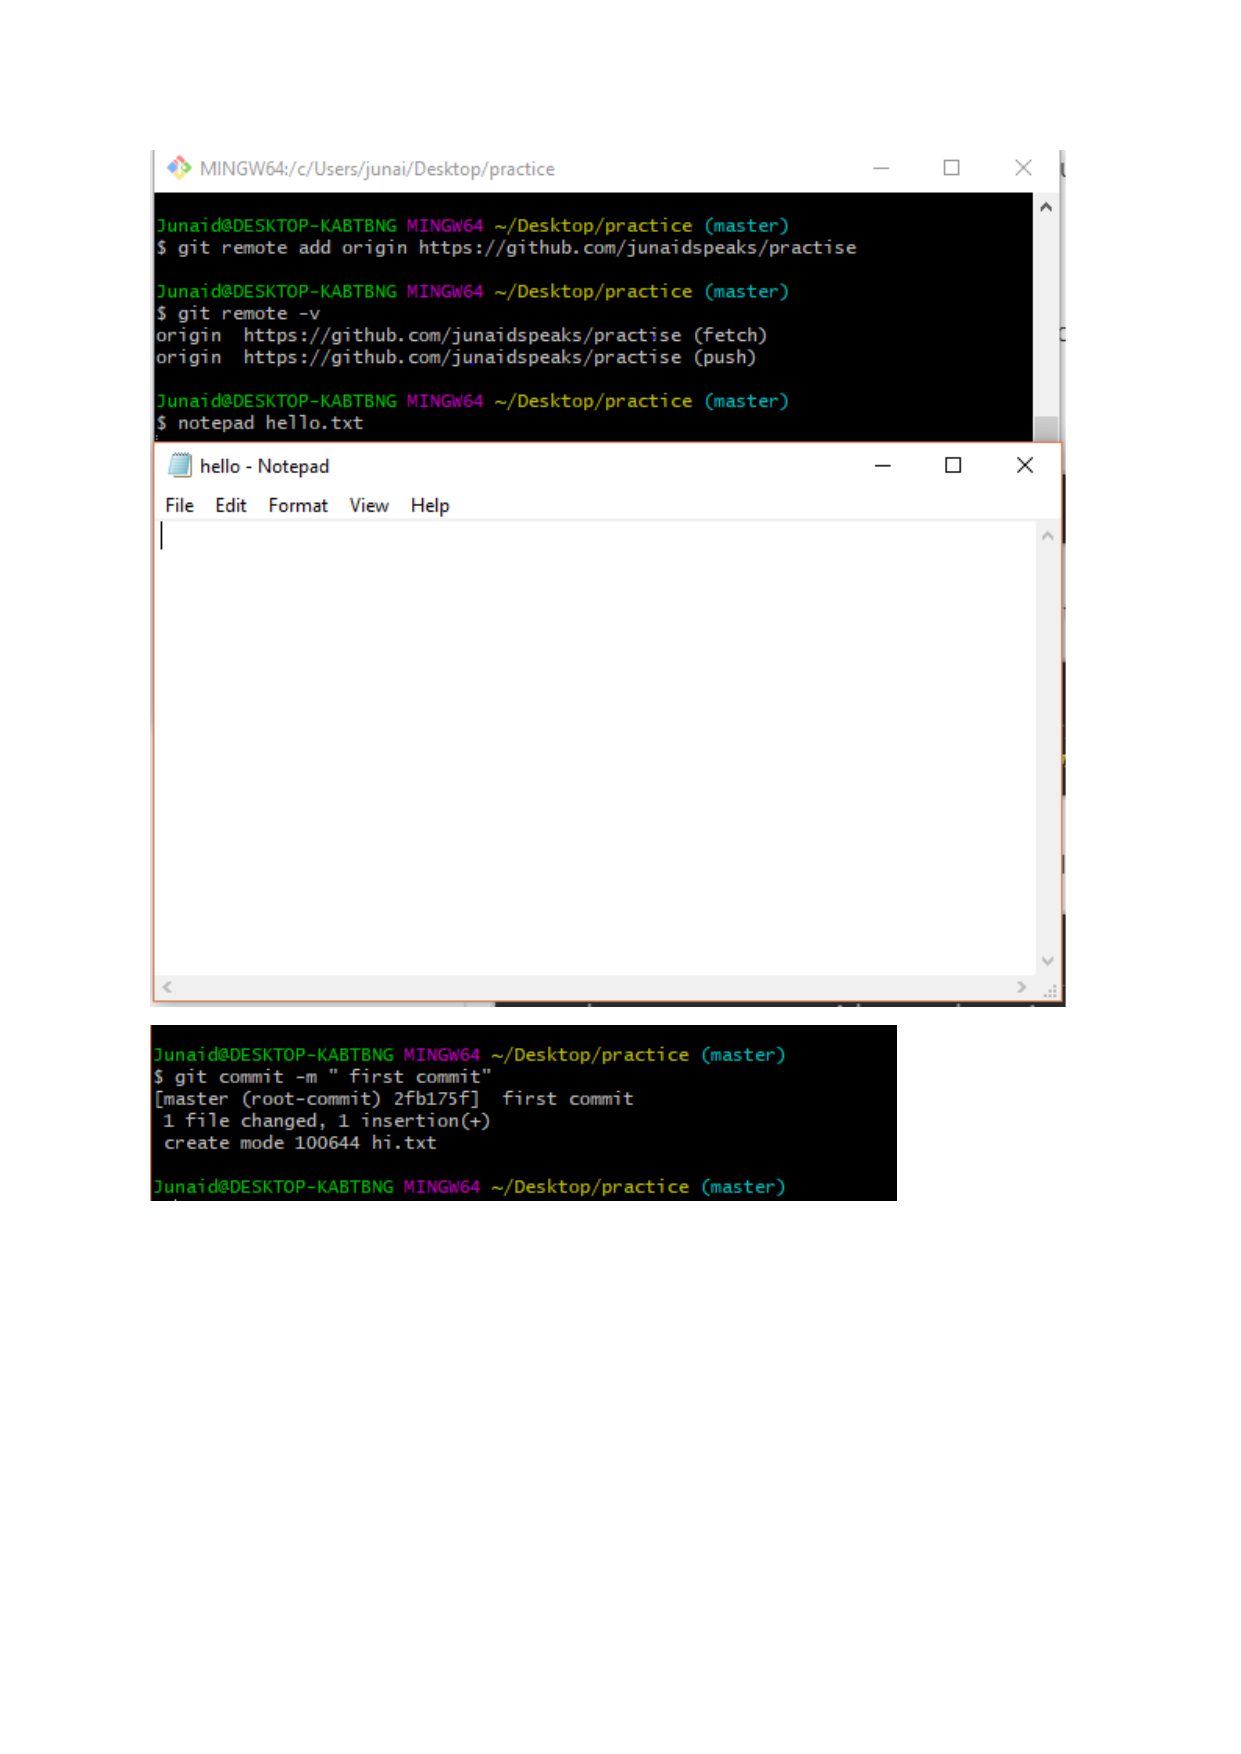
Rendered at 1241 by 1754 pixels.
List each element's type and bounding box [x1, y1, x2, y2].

picture [150, 1025, 897, 1201]
picture [150, 150, 1066, 1007]
